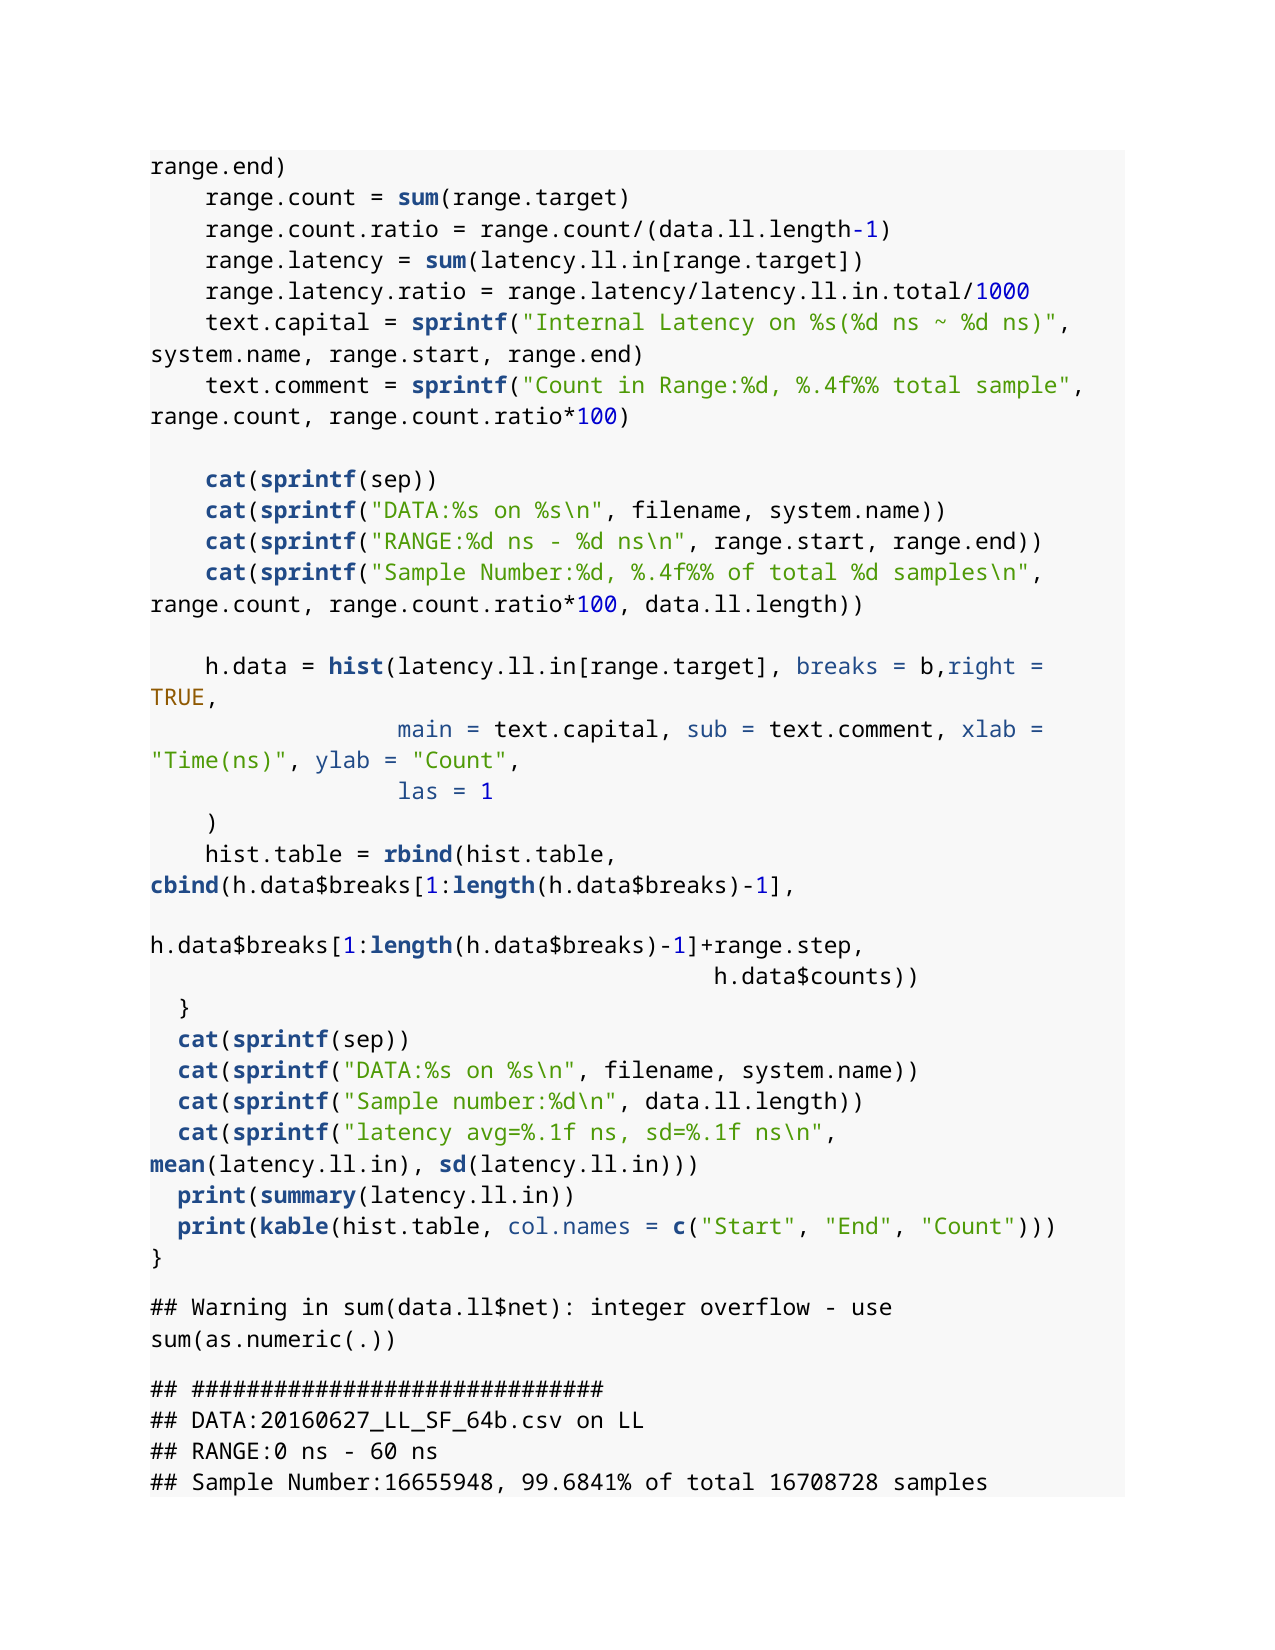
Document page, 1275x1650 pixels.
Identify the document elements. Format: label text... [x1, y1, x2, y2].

text ## ############################## ## DATA:20160627_LL_SF_64b.csv on LL ## RANGE:0 ns - 60 ns ## Sample Number:16655948, 99.6841% of total 16708728 samples [150, 1372, 1125, 1497]
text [150, 150, 1125, 1272]
text ## Warning in sum(data.ll$net): integer overflow - use sum(as.numeric(.)) [150, 1291, 1125, 1354]
